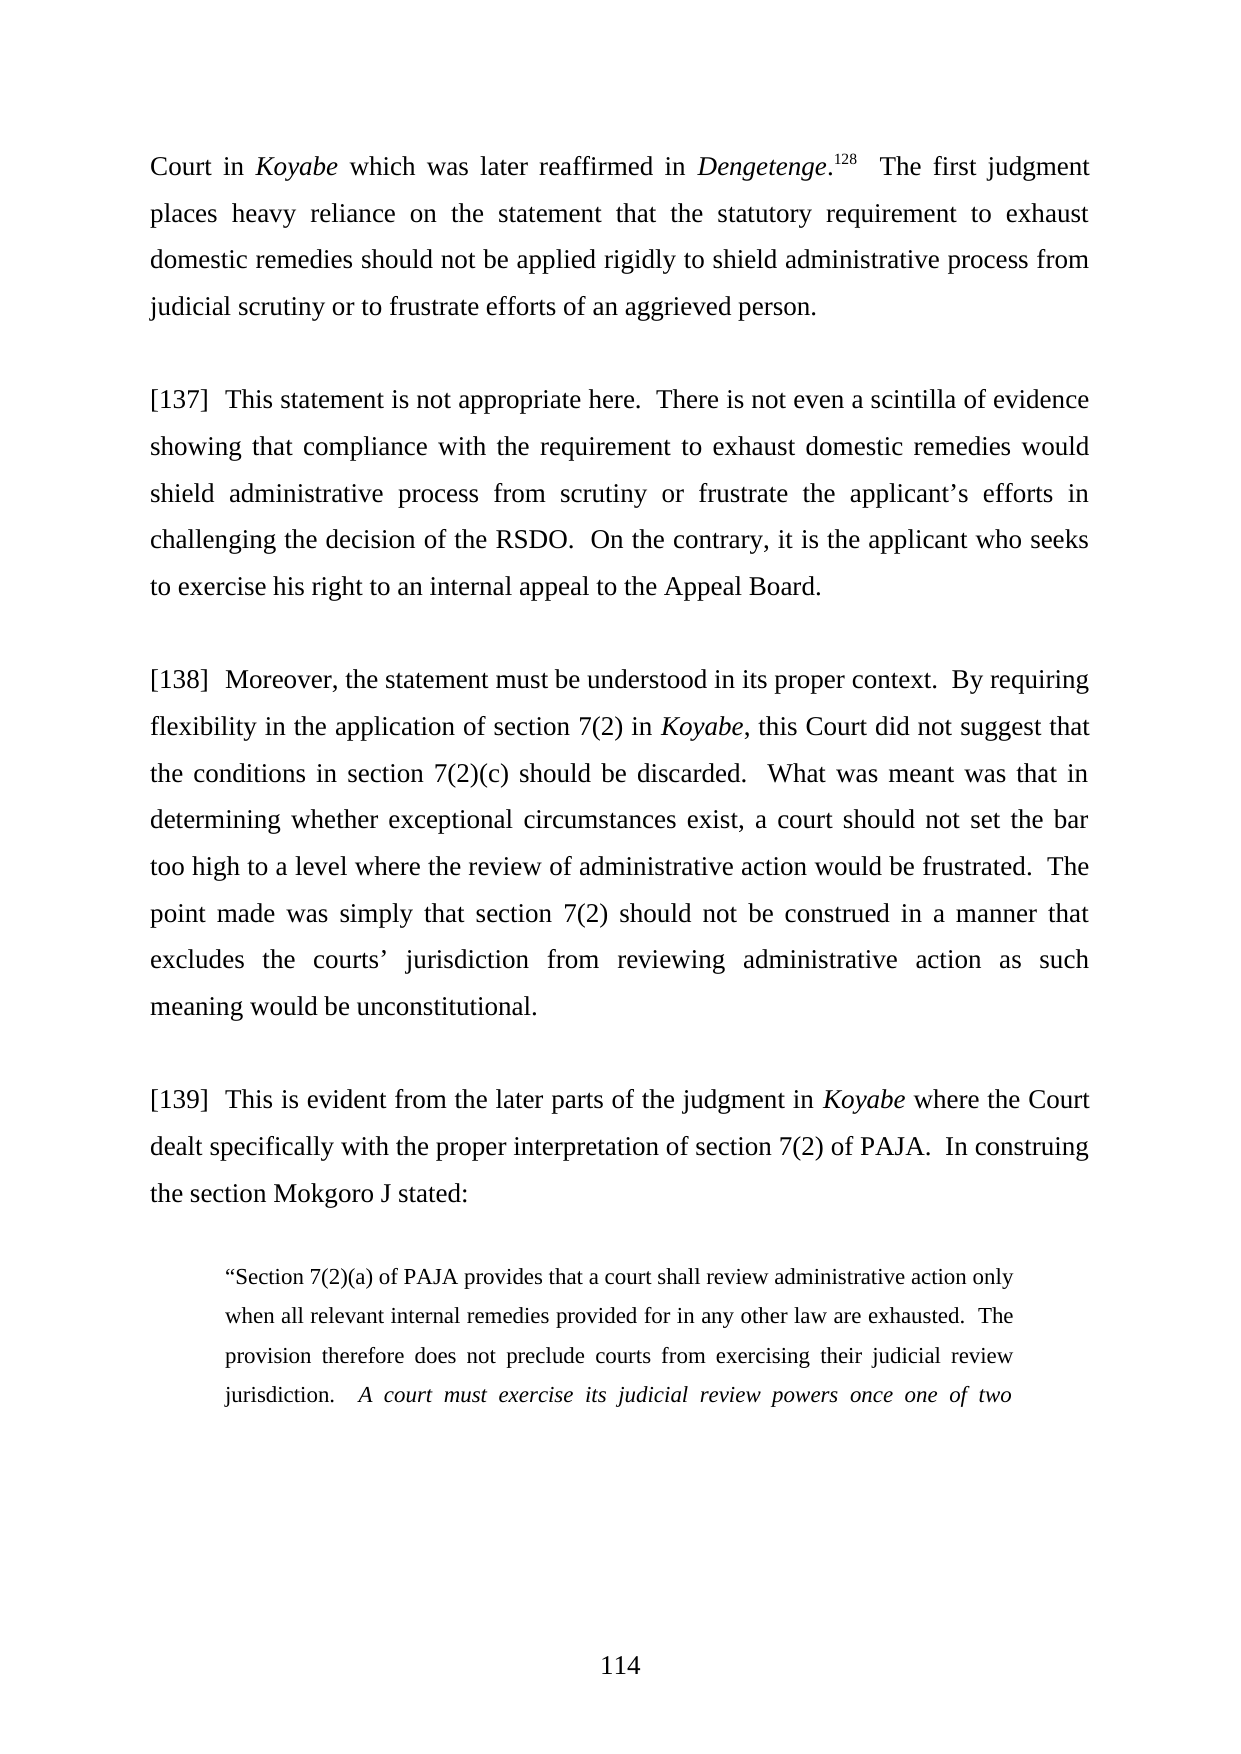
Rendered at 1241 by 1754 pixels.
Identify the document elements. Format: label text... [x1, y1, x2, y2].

list [137] This statement is not appropriate here. There is not even a scintilla of evidence showing that compliance with the requirement to exhaust domestic remedies would shield administrative process from scrutiny or frustrate the applicant’s efforts in challenging the decision of the RSDO. On the contrary, it is the applicant who seeks to exercise his right to an internal appeal to the Appeal Board. [150, 383, 1090, 601]
list [136] The interpretation of section 7(2) of PAJA in Nichol was endorsed by this Court in Koyabe which was later reaffirmed in Dengetenge. The first judgment places heavy reliance on the statement that the statutory requirement to exhaust domestic remedies should not be applied rigidly to shield administrative process from judicial scrutiny or to frustrate efforts of an aggrieved person. [150, 150, 1090, 321]
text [225, 1263, 1015, 1408]
list [139] This is evident from the later parts of the judgment in Koyabe where the Court dealt specifically with the proper interpretation of section 7(2) of PAJA. In construing the section Mokgoro J stated: [150, 1083, 1090, 1208]
list [138] Moreover, the statement must be understood in its proper context. By requiring flexibility in the application of section 7(2) in Koyabe, this Court did not suggest that the conditions in section 7(2)(c) should be discarded. What was meant was that in determining whether exceptional circumstances exist, a court should not set the bar too high to a level where the review of administrative action would be frustrated. The point made was simply that section 7(2) should not be construed in a manner that excludes the courts’ jurisdiction from reviewing administrative action as such meaning would be unconstitutional. [150, 663, 1090, 1021]
